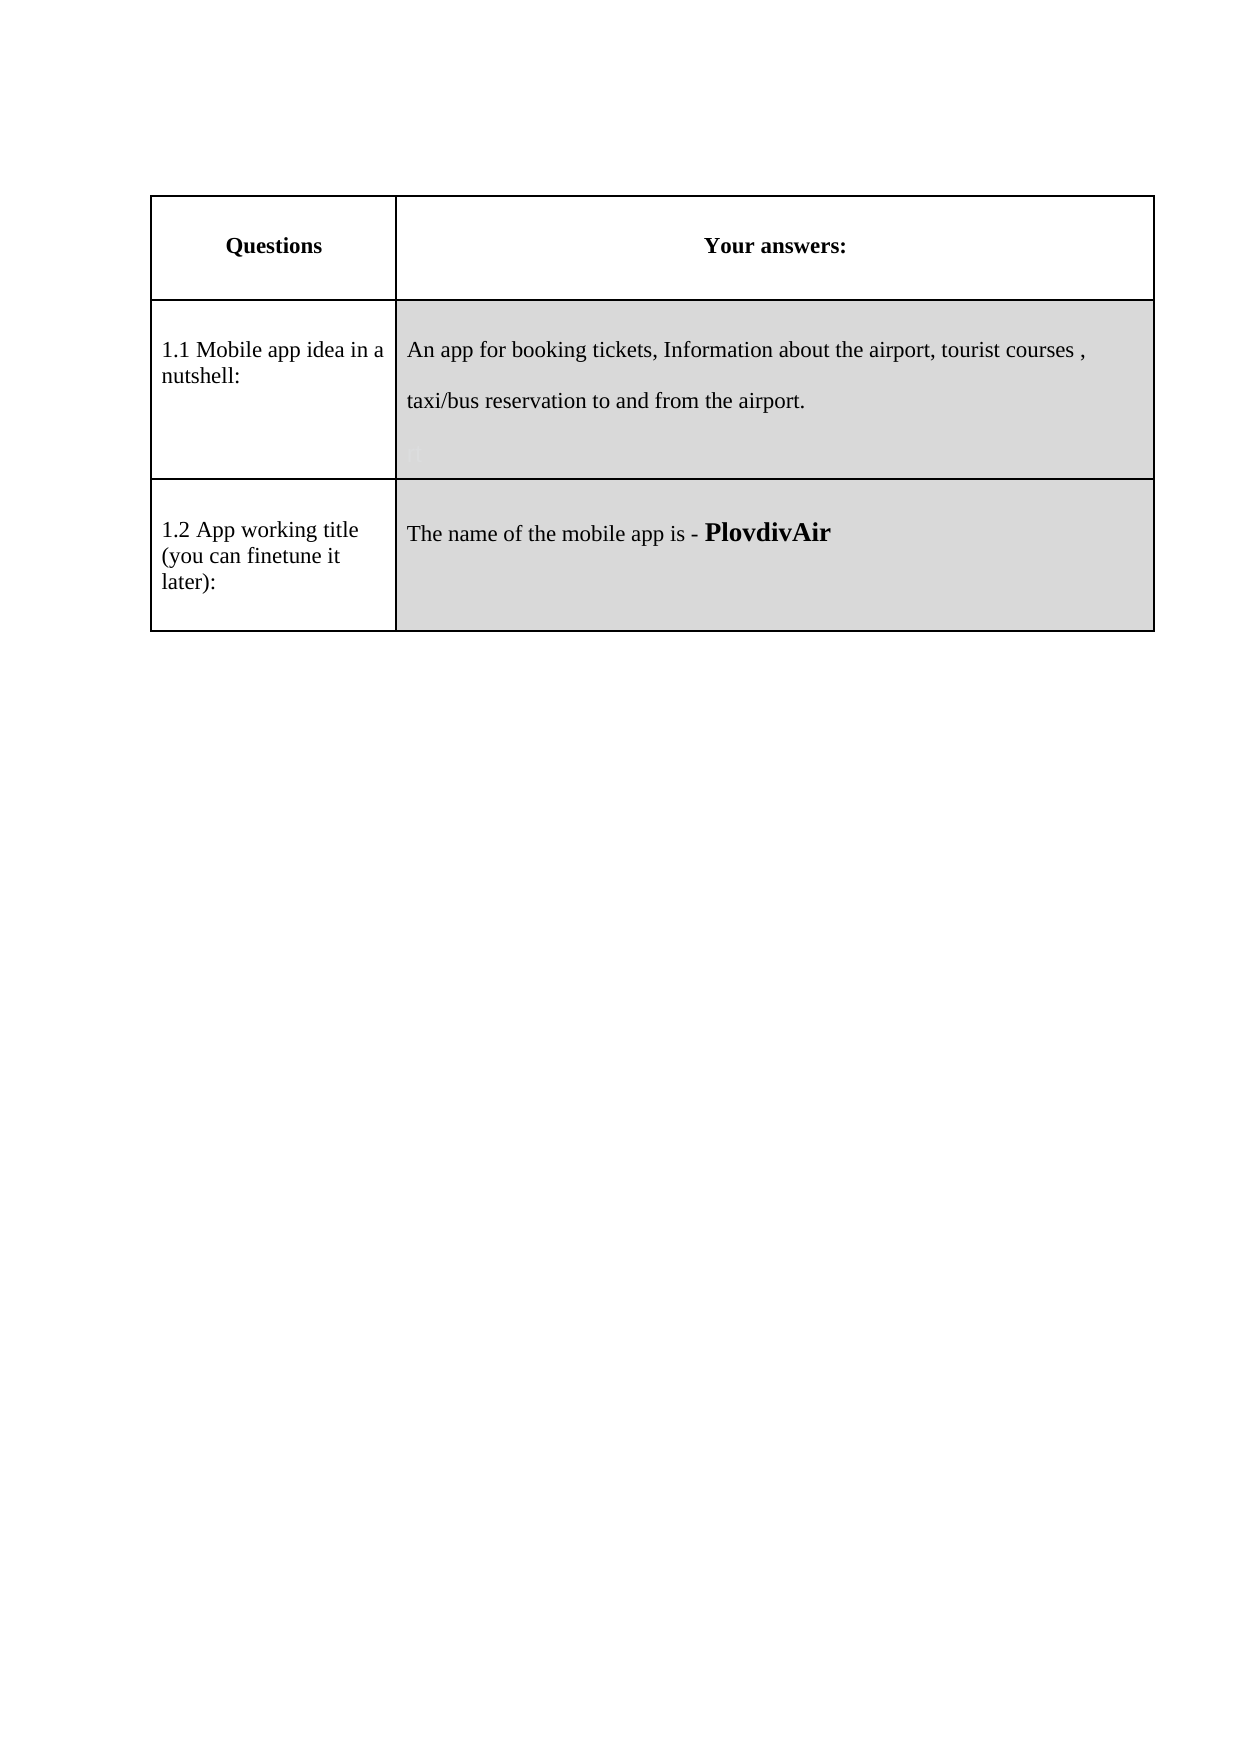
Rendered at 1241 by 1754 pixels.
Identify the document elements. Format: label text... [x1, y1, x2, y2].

table_header Questions [152, 197, 395, 299]
table_cell 1.1 Mobile app idea in a nutshell: [152, 301, 395, 478]
table_cell 1.2 App working title (you can finetune it later): [152, 480, 395, 630]
table_cell An app for booking tickets, Information about the airport, tourist courses , taxi/bus reservation to and from the airport. rt [397, 301, 1153, 478]
table_header Your answers: [397, 197, 1153, 299]
table_cell The name of the mobile app is - PlovdivAir [397, 480, 1153, 630]
